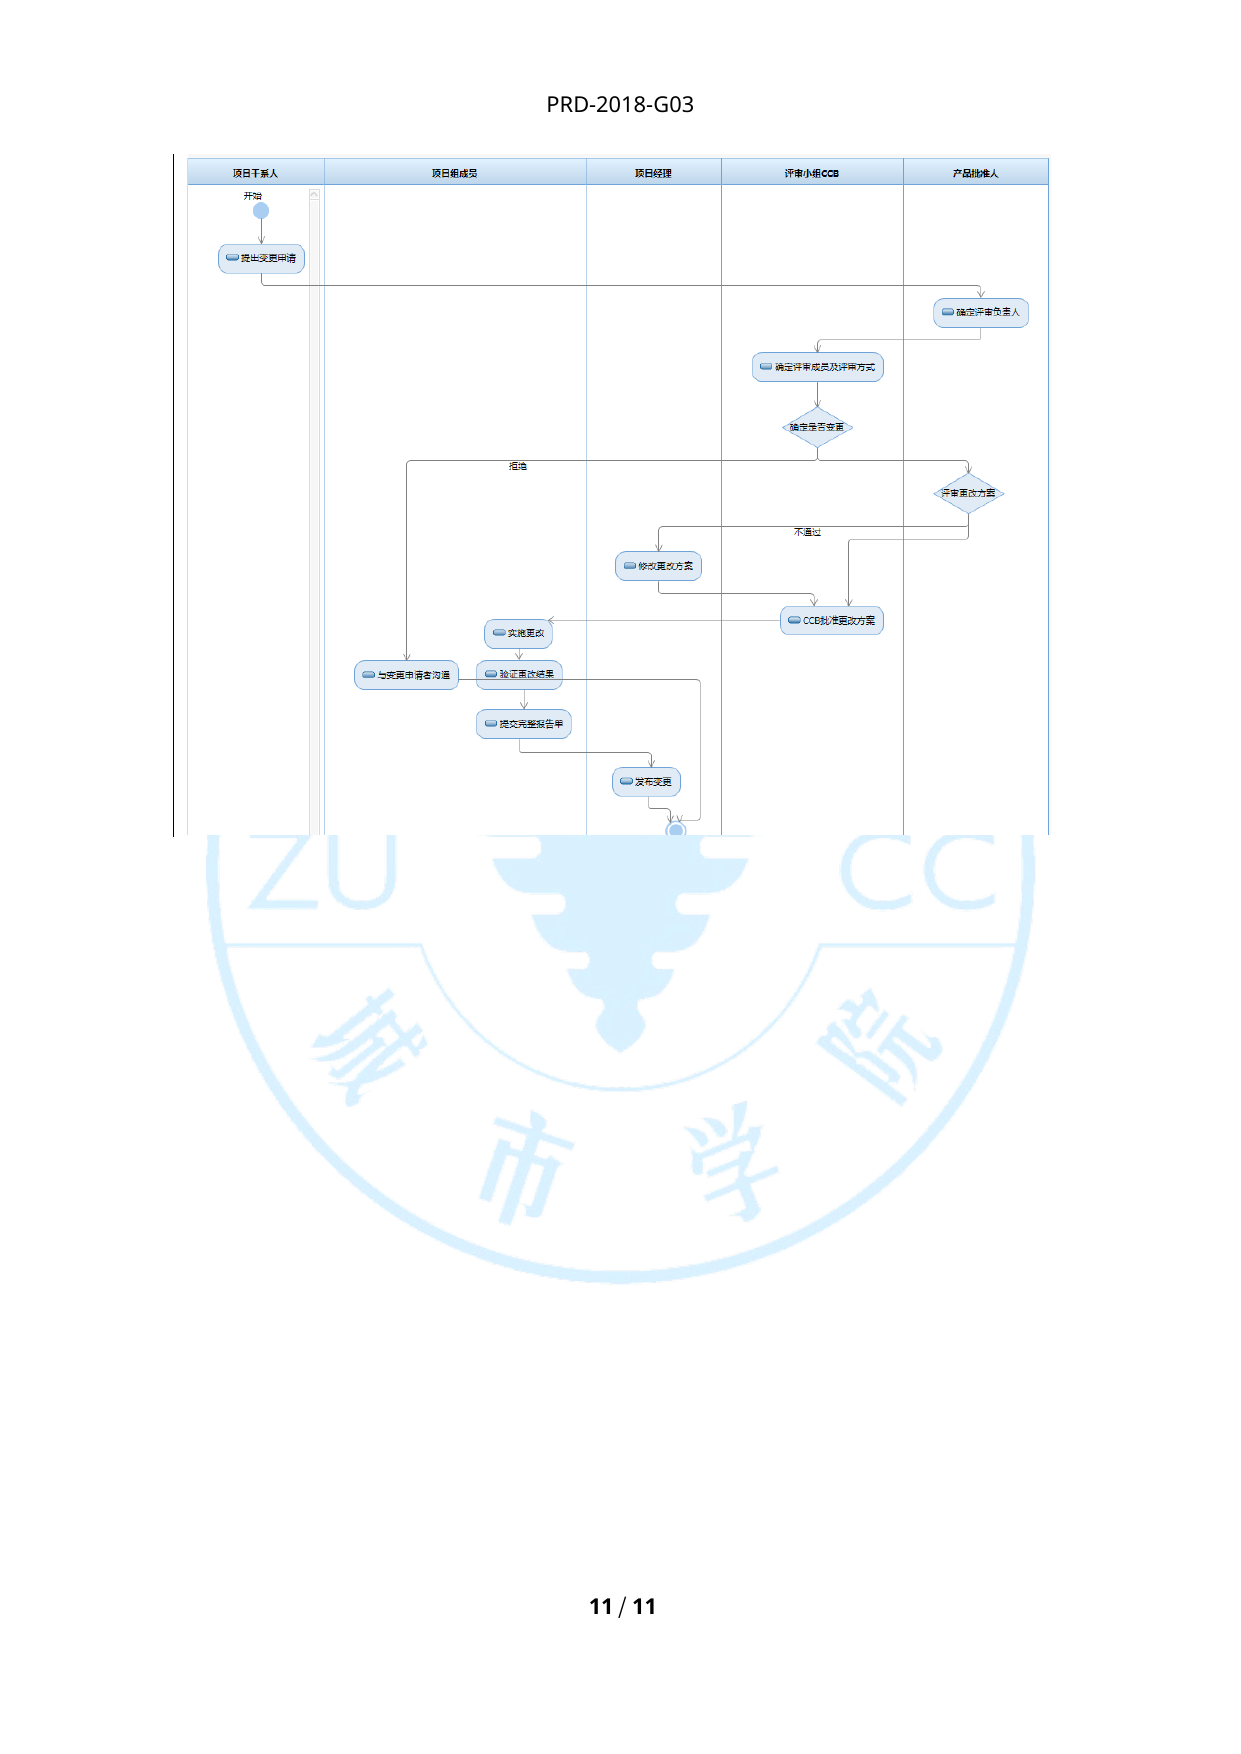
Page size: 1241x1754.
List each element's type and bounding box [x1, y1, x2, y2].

picture [187, 154, 1052, 835]
